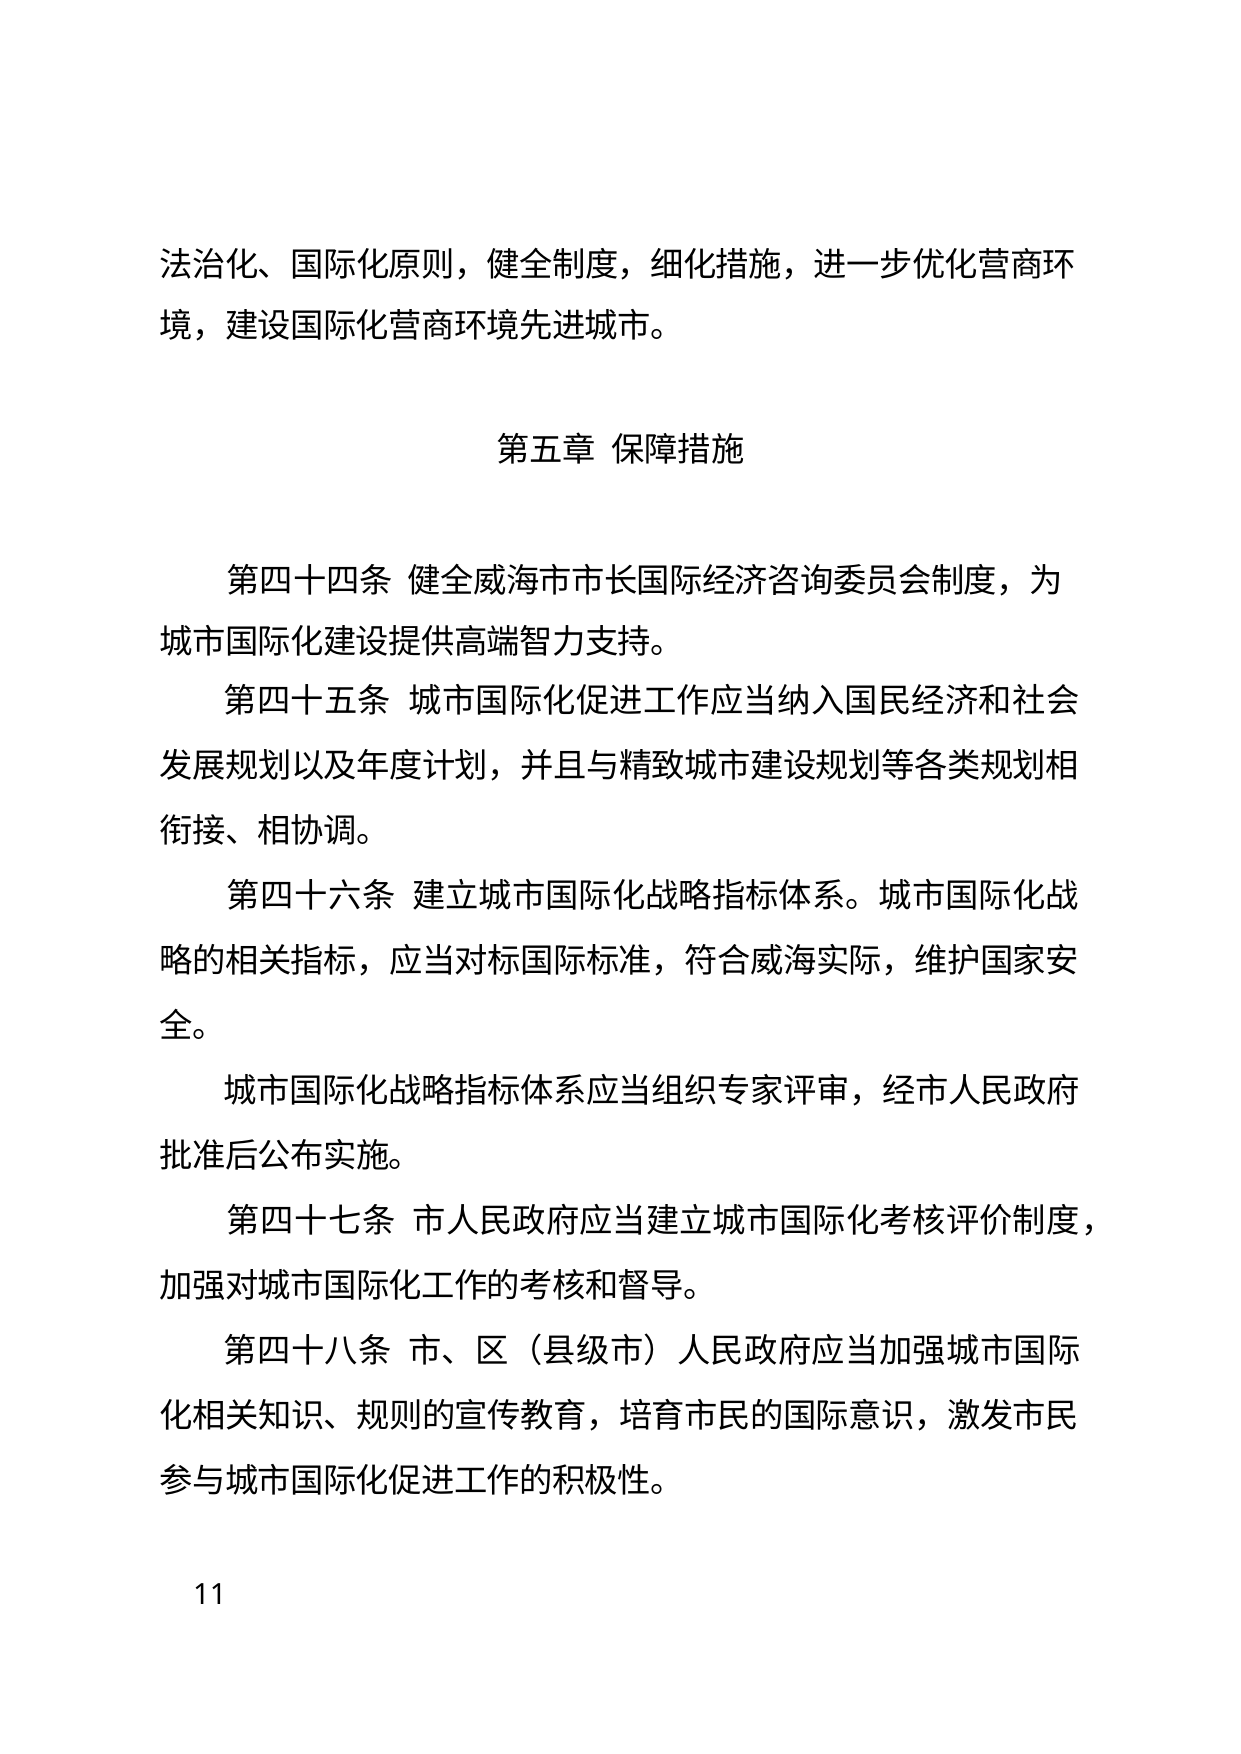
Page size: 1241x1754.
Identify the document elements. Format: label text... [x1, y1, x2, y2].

text 第四十四条 健全威海市市长国际经济咨询委员会制度，为城市国际化建设提供高端智力支持。 [159, 544, 1081, 665]
text 城市国际化战略指标体系应当组织专家评审，经市人民政府批准后公布实施。 [159, 1055, 1081, 1185]
text 第五章 保障措施 [159, 414, 1081, 479]
text 第四十五条 城市国际化促进工作应当纳入国民经济和社会发展规划以及年度计划，并且与精致城市建设规划等各类规划相衔接、相协调。 [159, 665, 1081, 860]
text 第四十六条 建立城市国际化战略指标体系。城市国际化战略的相关指标，应当对标国际标准，符合威海实际，维护国家安全。 [159, 860, 1081, 1055]
text 第四十七条 市人民政府应当建立城市国际化考核评价制度，加强对城市国际化工作的考核和督导。 [159, 1185, 1081, 1315]
text 第四十八条 市、区（县级市）人民政府应当加强城市国际化相关知识、规则的宣传教育，培育市民的国际意识，激发市民参与城市国际化促进工作的积极性。 [159, 1315, 1081, 1510]
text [159, 228, 1081, 349]
